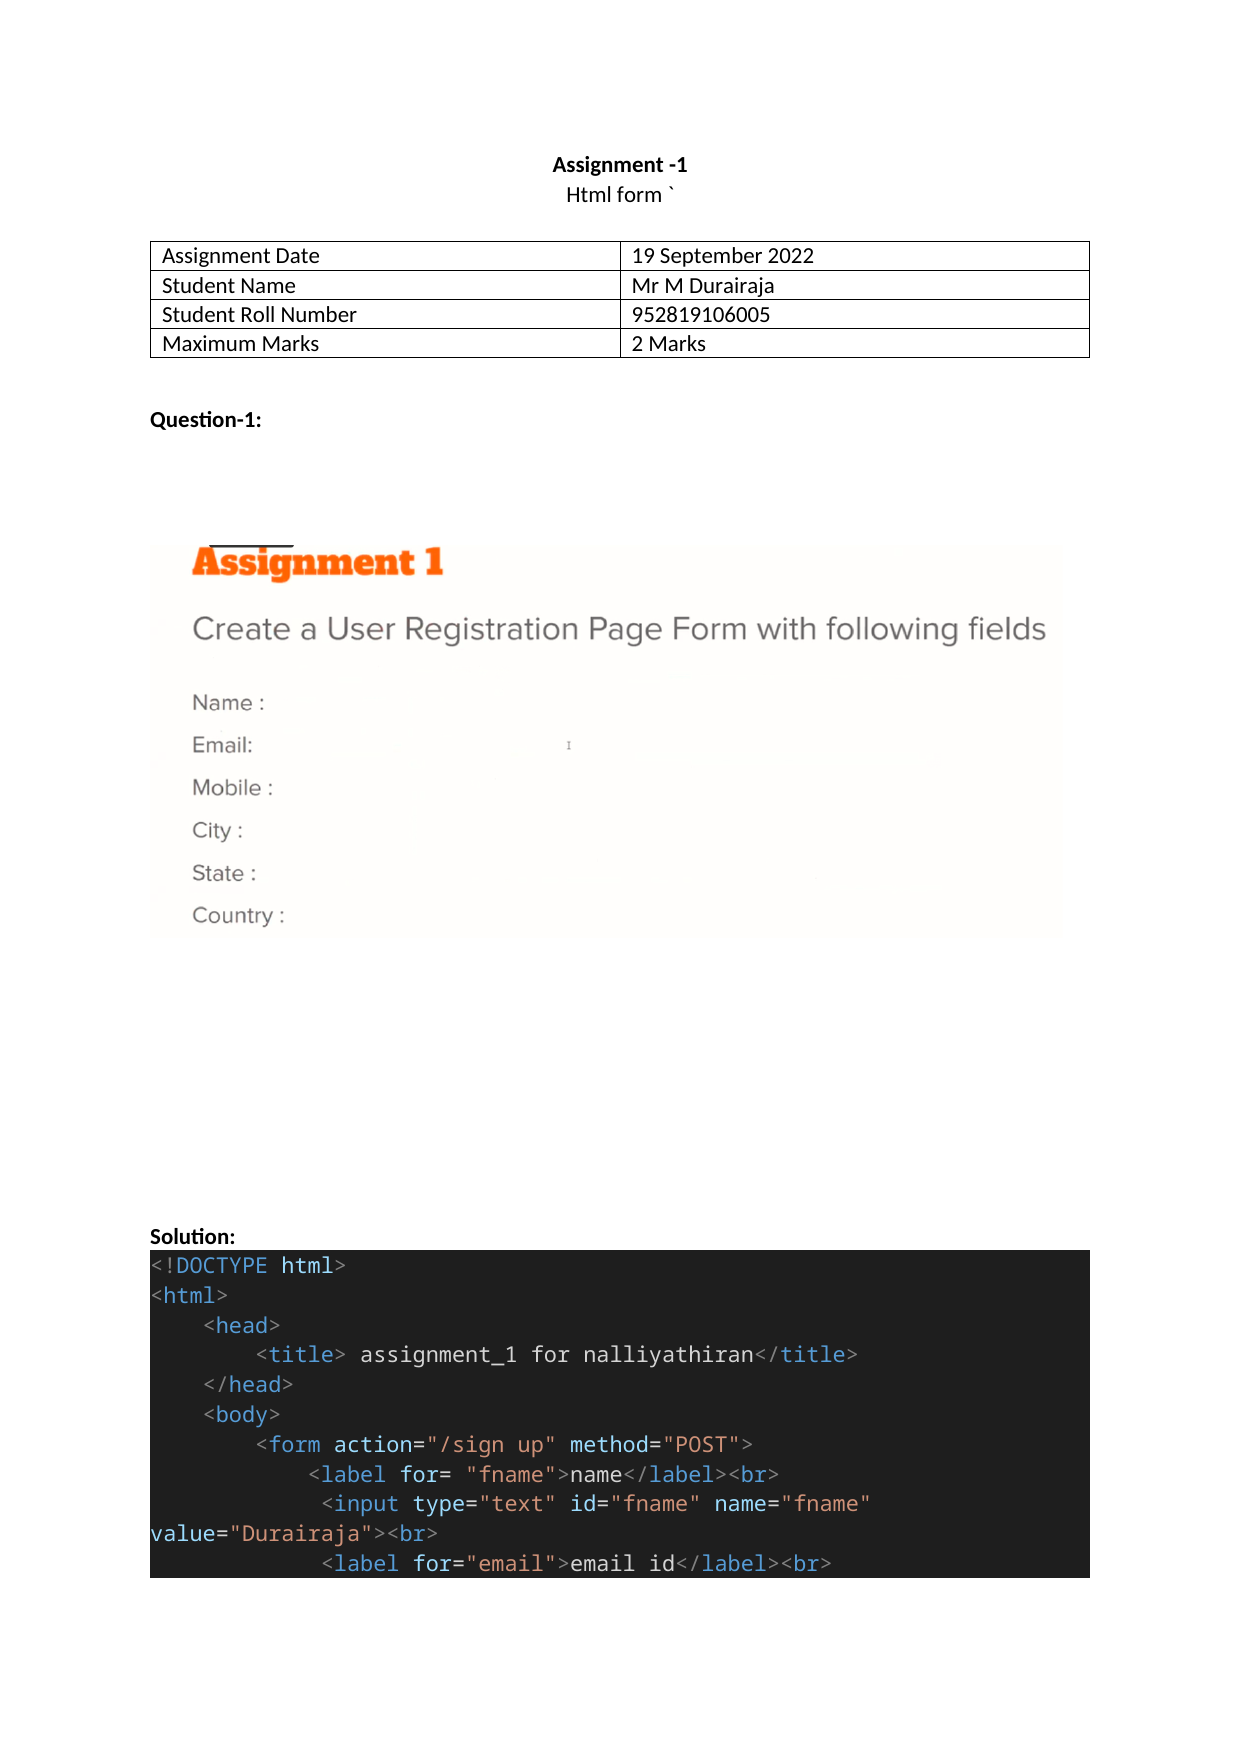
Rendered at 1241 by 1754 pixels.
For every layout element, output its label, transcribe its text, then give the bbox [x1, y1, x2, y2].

table_cell Mr M Durairaja [621, 271, 1089, 299]
text <body> [150, 1399, 1090, 1429]
picture [150, 545, 1063, 938]
text Solution: [150, 1219, 1090, 1250]
text <label for="email">email id</label><br> [150, 1548, 1090, 1578]
table_cell 952819106005 [621, 300, 1089, 328]
text <!DOCTYPE html> [150, 1250, 1090, 1280]
text <form action="/sign up" method="POST"> [150, 1429, 1090, 1459]
table_cell Student Name [151, 271, 620, 299]
text Html form ` [150, 180, 1090, 208]
table_header 19 September 2022 [621, 242, 1089, 270]
text <head> [150, 1310, 1090, 1339]
text </head> [150, 1369, 1090, 1399]
text <title> assignment_1 for nalliyathiran</title> [150, 1339, 1090, 1369]
text Question-1: [150, 405, 1090, 433]
table_cell Maximum Marks [151, 329, 620, 357]
table_cell Student Roll Number [151, 300, 620, 328]
table_cell 2 Marks [621, 329, 1089, 357]
text Assignment -1 [150, 150, 1090, 178]
text <input type="text" id="fname" name="fname" value="Durairaja"><br> [150, 1488, 1090, 1548]
text <label for= "fname">name</label><br> [150, 1459, 1090, 1488]
table_header Assignment Date [151, 242, 620, 270]
text <html> [150, 1280, 1090, 1310]
